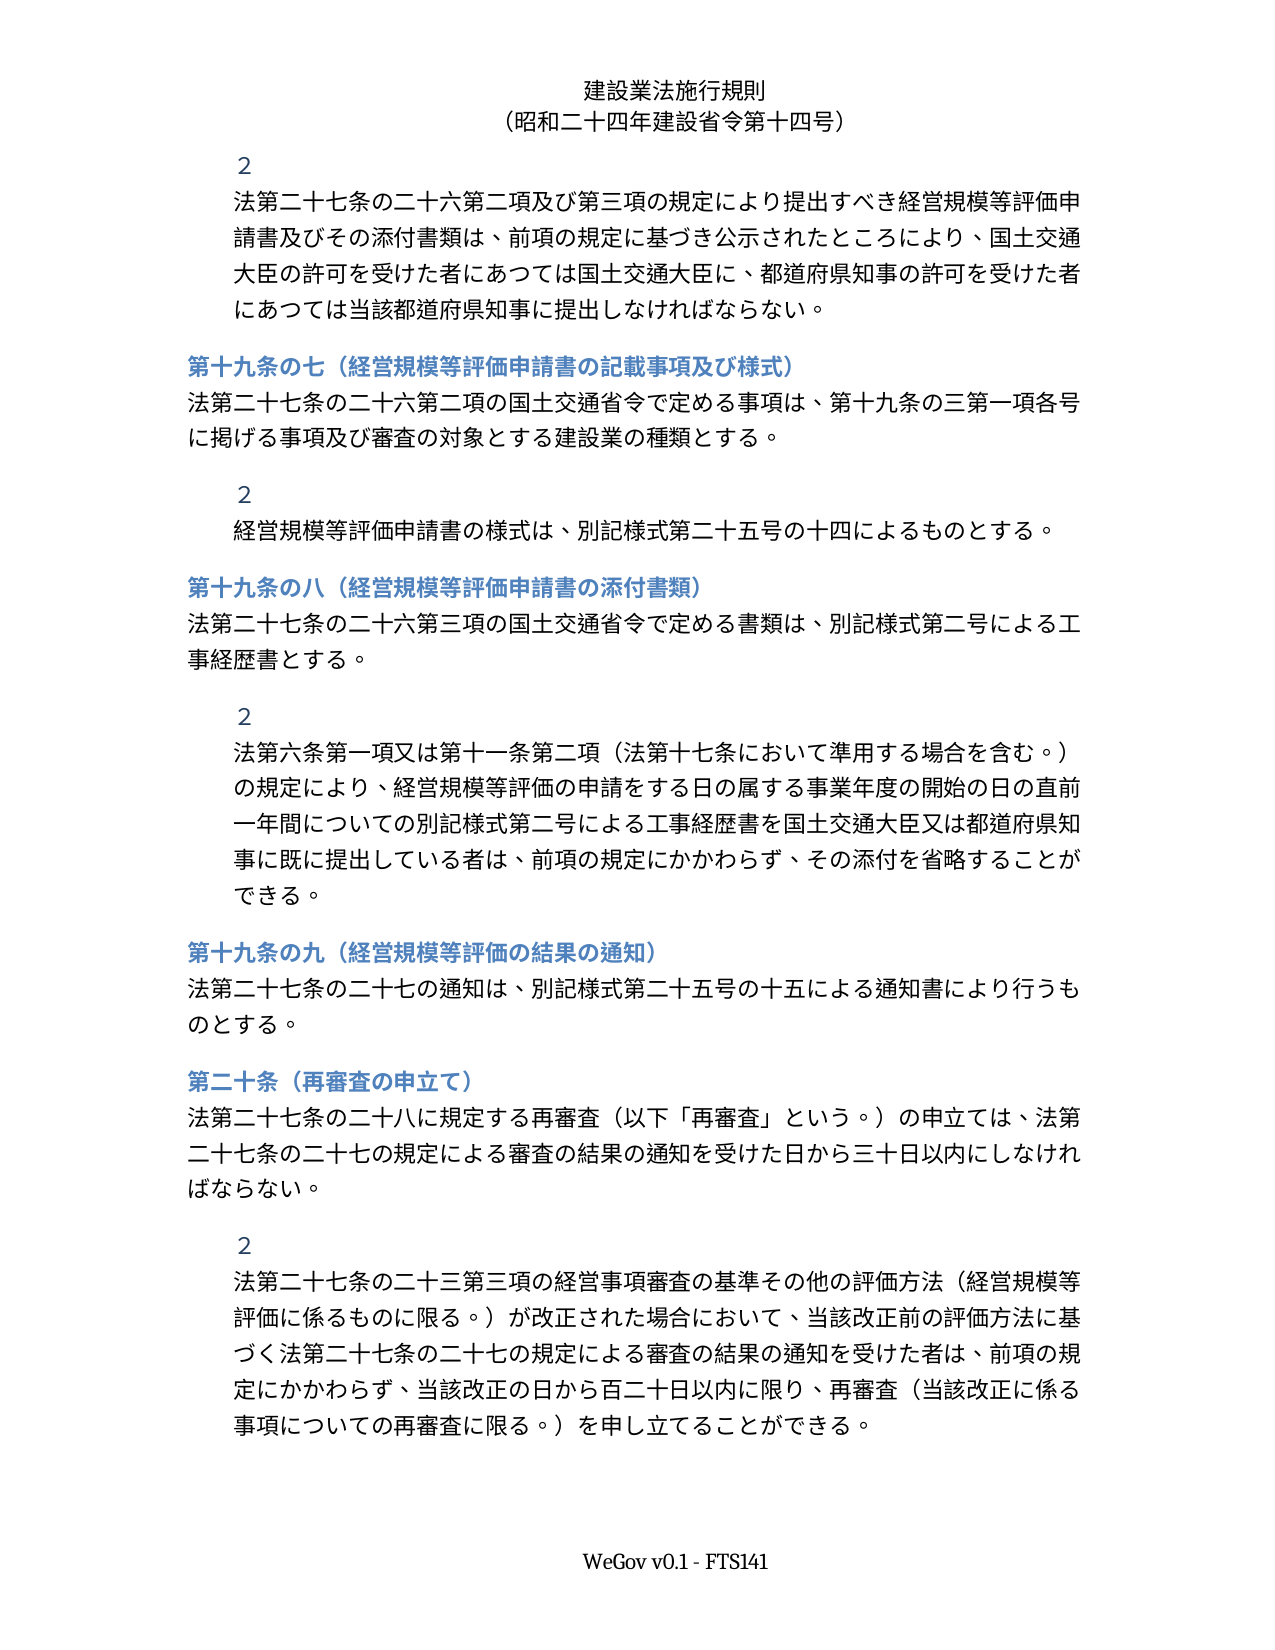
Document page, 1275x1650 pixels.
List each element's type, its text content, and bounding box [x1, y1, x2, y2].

subtitle 第二十条（再審査の申立て） [187, 1066, 1087, 1097]
subtitle ２ [233, 1230, 1087, 1261]
text 法第二十七条の二十六第二項の国土交通省令で定める事項は、第十九条の三第一項各号に掲げる事項及び審査の対象とする建設業の種類とする。 [187, 386, 1087, 454]
subtitle 第十九条の九（経営規模等評価の結果の通知） [187, 937, 1087, 968]
subtitle ２ [233, 150, 1087, 181]
text 法第二十七条の二十六第三項の国土交通省令で定める書類は、別記様式第二号による工事経歴書とする。 [187, 608, 1087, 675]
text 法第二十七条の二十八に規定する再審査（以下「再審査」という。）の申立ては、法第二十七条の二十七の規定による審査の結果の通知を受けた日から三十日以内にしなければならない。 [187, 1102, 1087, 1205]
text 法第二十七条の二十三第三項の経営事項審査の基準その他の評価方法（経営規模等評価に係るものに限る。）が改正された場合において、当該改正前の評価方法に基づく法第二十七条の二十七の規定による審査の結果の通知を受けた者は、前項の規定にかかわらず、当該改正の日から百二十日以内に限り、再審査（当該改正に係る事項についての再審査に限る。）を申し立てることができる。 [233, 1266, 1087, 1441]
subtitle ２ [233, 479, 1087, 510]
subtitle 第十九条の八（経営規模等評価申請書の添付書類） [187, 572, 1087, 603]
text 法第六条第一項又は第十一条第二項（法第十七条において準用する場合を含む。）の規定により、経営規模等評価の申請をする日の属する事業年度の開始の日の直前一年間についての別記様式第二号による工事経歴書を国土交通大臣又は都道府県知事に既に提出している者は、前項の規定にかかわらず、その添付を省略することができる。 [233, 736, 1087, 911]
text 法第二十七条の二十七の通知は、別記様式第二十五号の十五による通知書により行うものとする。 [187, 973, 1087, 1040]
subtitle 第十九条の七（経営規模等評価申請書の記載事項及び様式） [187, 351, 1087, 382]
text 経営規模等評価申請書の様式は、別記様式第二十五号の十四によるものとする。 [233, 515, 1087, 546]
subtitle ２ [233, 701, 1087, 732]
text 法第二十七条の二十六第二項及び第三項の規定により提出すべき経営規模等評価申請書及びその添付書類は、前項の規定に基づき公示されたところにより、国土交通大臣の許可を受けた者にあつては国土交通大臣に、都道府県知事の許可を受けた者にあつては当該都道府県知事に提出しなければならない。 [233, 186, 1087, 325]
